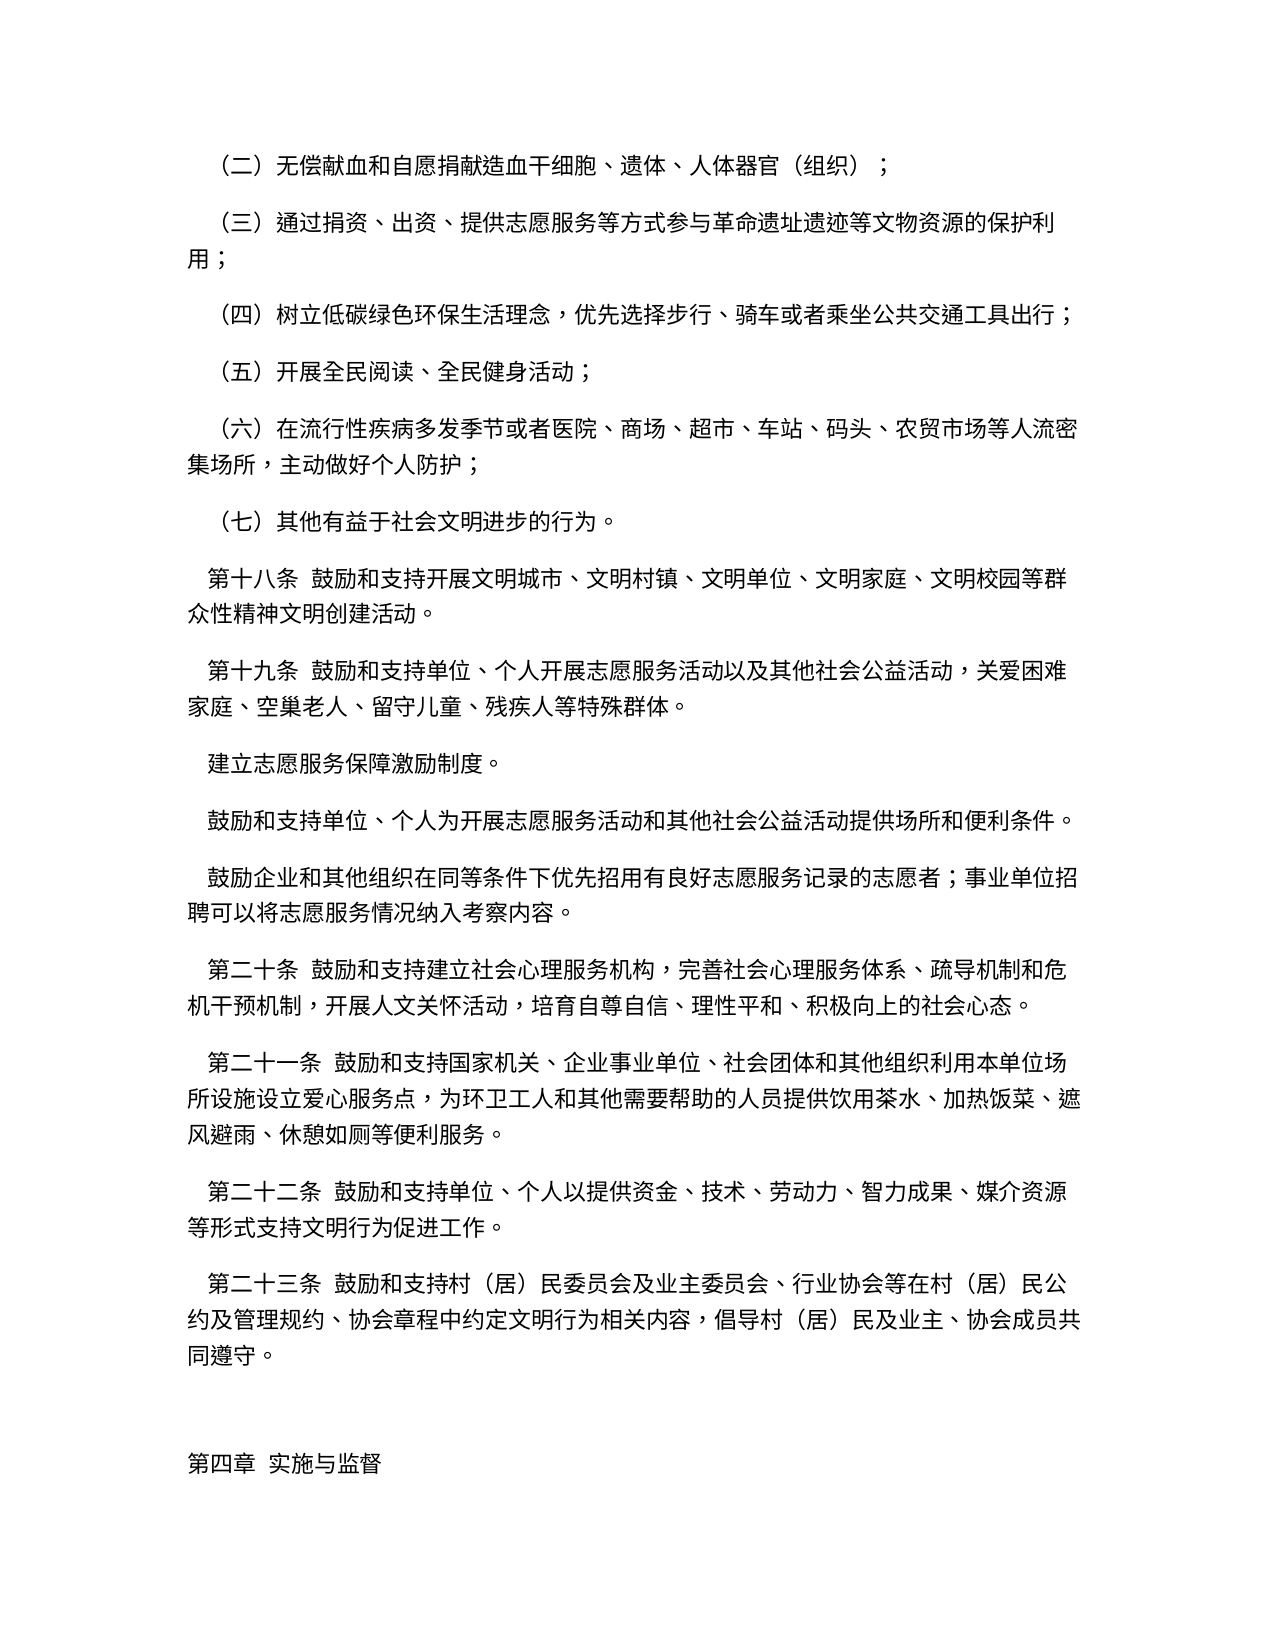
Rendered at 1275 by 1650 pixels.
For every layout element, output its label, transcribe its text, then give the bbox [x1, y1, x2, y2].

text （五）开展全民阅读、全民健身活动； [187, 356, 1087, 387]
text （六）在流行性疾病多发季节或者医院、商场、超市、车站、码头、农贸市场等人流密集场所，主动做好个人防护； [187, 413, 1087, 480]
text （七）其他有益于社会文明进步的行为。 [187, 506, 1087, 537]
text 第二十三条 鼓励和支持村（居）民委员会及业主委员会、行业协会等在村（居）民公约及管理规约、协会章程中约定文明行为相关内容，倡导村（居）民及业主、协会成员共同遵守。 [187, 1268, 1087, 1371]
text 鼓励企业和其他组织在同等条件下优先招用有良好志愿服务记录的志愿者；事业单位招聘可以将志愿服务情况纳入考察内容。 [187, 861, 1087, 929]
text （三）通过捐资、出资、提供志愿服务等方式参与革命遗址遗迹等文物资源的保护利用； [187, 207, 1087, 274]
text 第四章 实施与监督 [187, 1448, 1087, 1479]
text 第二十一条 鼓励和支持国家机关、企业事业单位、社会团体和其他组织利用本单位场所设施设立爱心服务点，为环卫工人和其他需要帮助的人员提供饮用茶水、加热饭菜、遮风避雨、休憩如厕等便利服务。 [187, 1047, 1087, 1150]
text 第十九条 鼓励和支持单位、个人开展志愿服务活动以及其他社会公益活动，关爱困难家庭、空巢老人、留守儿童、残疾人等特殊群体。 [187, 655, 1087, 722]
text 第十八条 鼓励和支持开展文明城市、文明村镇、文明单位、文明家庭、文明校园等群众性精神文明创建活动。 [187, 562, 1087, 630]
text 第二十条 鼓励和支持建立社会心理服务机构，完善社会心理服务体系、疏导机制和危机干预机制，开展人文关怀活动，培育自尊自信、理性平和、积极向上的社会心态。 [187, 954, 1087, 1021]
text （二）无偿献血和自愿捐献造血干细胞、遗体、人体器官（组织）； [187, 150, 1087, 181]
text 鼓励和支持单位、个人为开展志愿服务活动和其他社会公益活动提供场所和便利条件。 [187, 805, 1087, 836]
text （四）树立低碳绿色环保生活理念，优先选择步行、骑车或者乘坐公共交通工具出行； [187, 299, 1087, 331]
text 第二十二条 鼓励和支持单位、个人以提供资金、技术、劳动力、智力成果、媒介资源等形式支持文明行为促进工作。 [187, 1176, 1087, 1243]
text 建立志愿服务保障激励制度。 [187, 748, 1087, 779]
